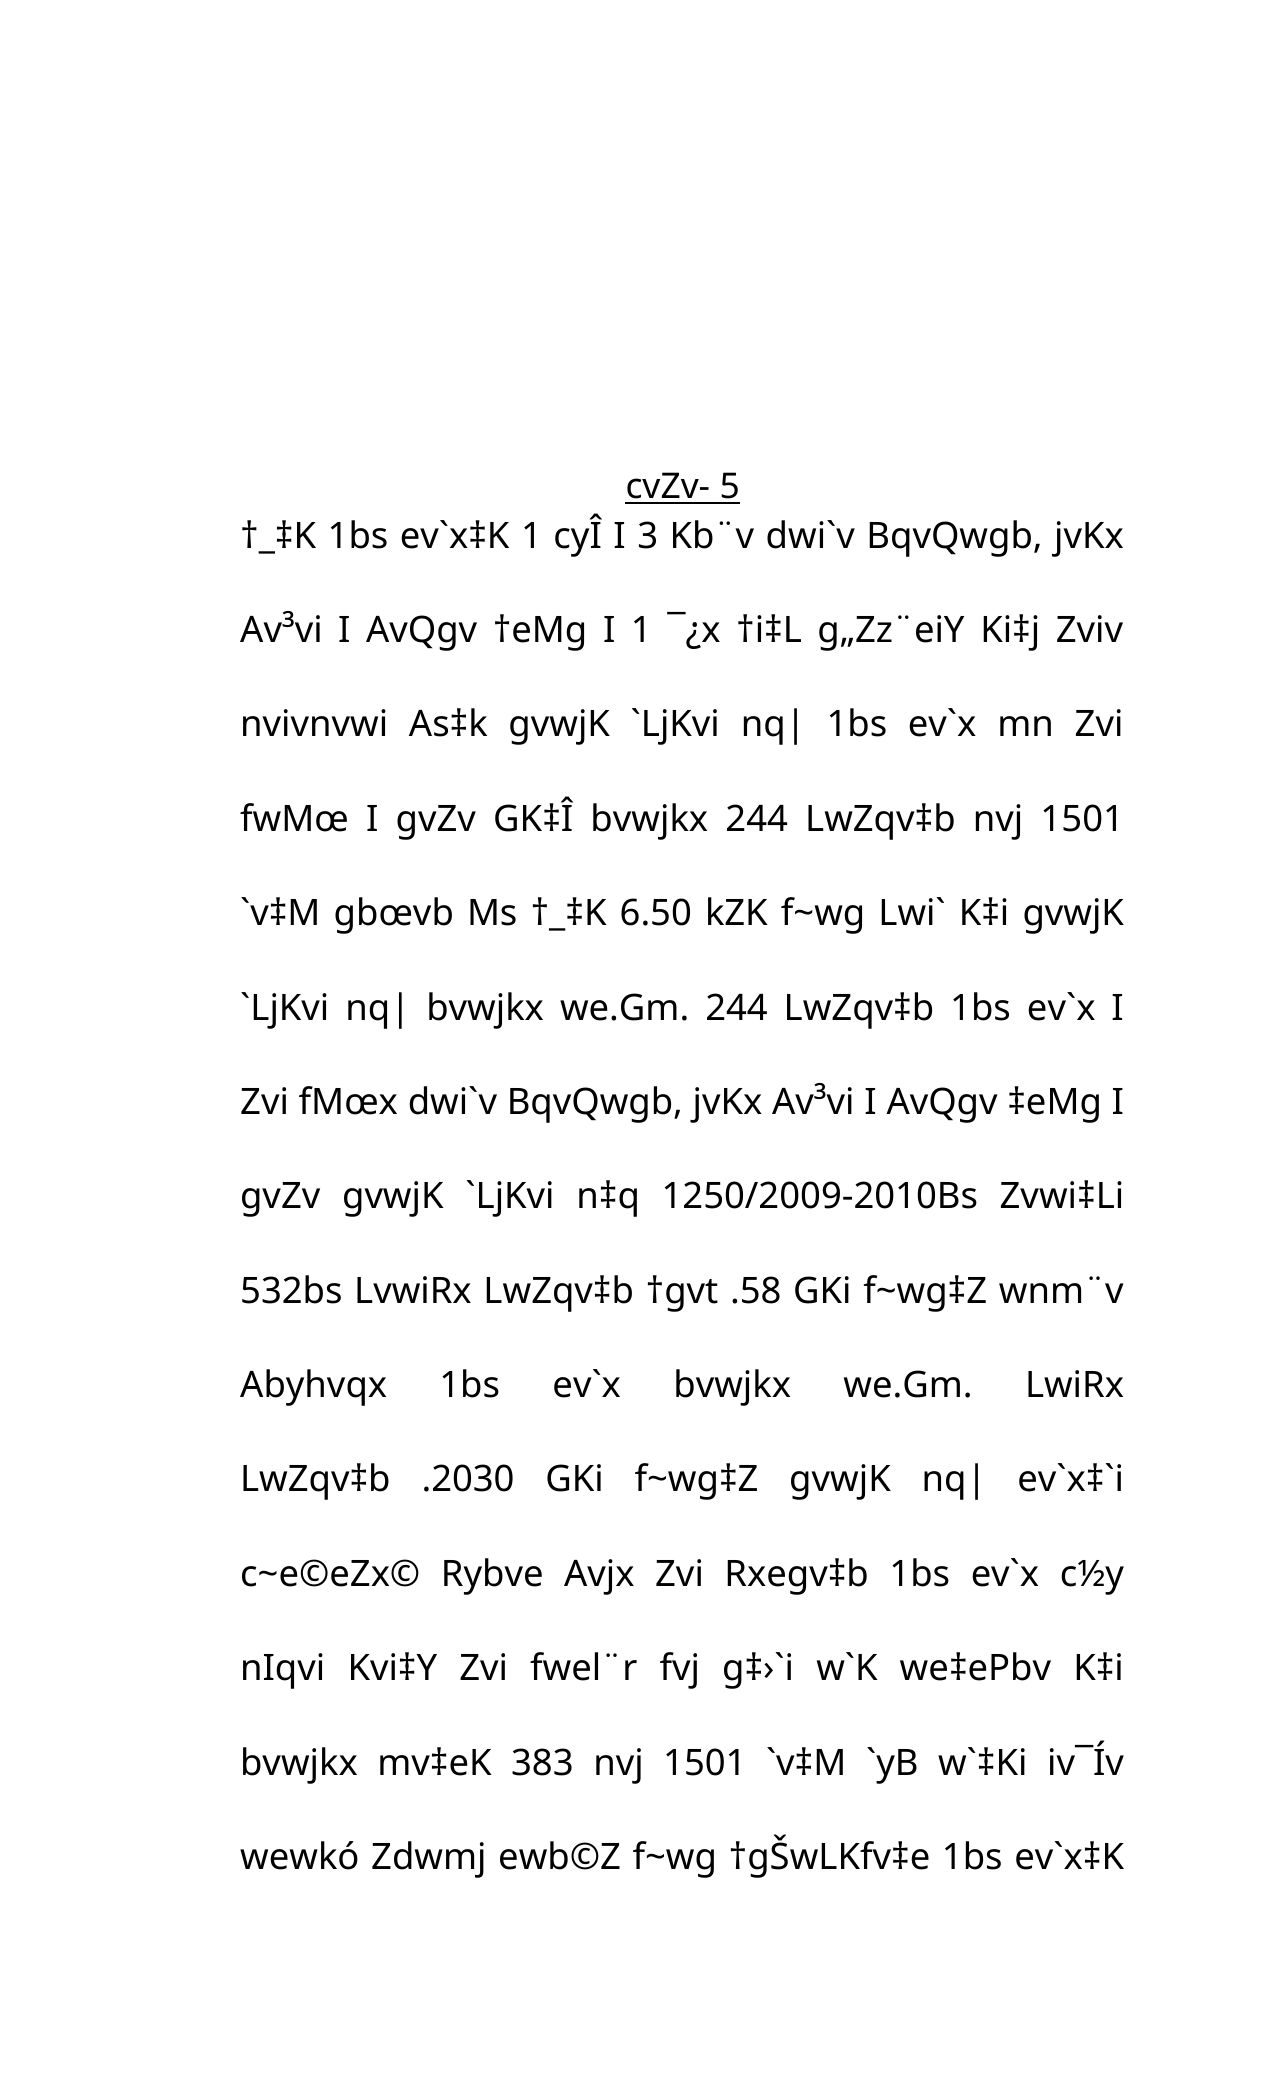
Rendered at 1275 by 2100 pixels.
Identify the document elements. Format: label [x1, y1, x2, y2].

text [240, 509, 1125, 1880]
